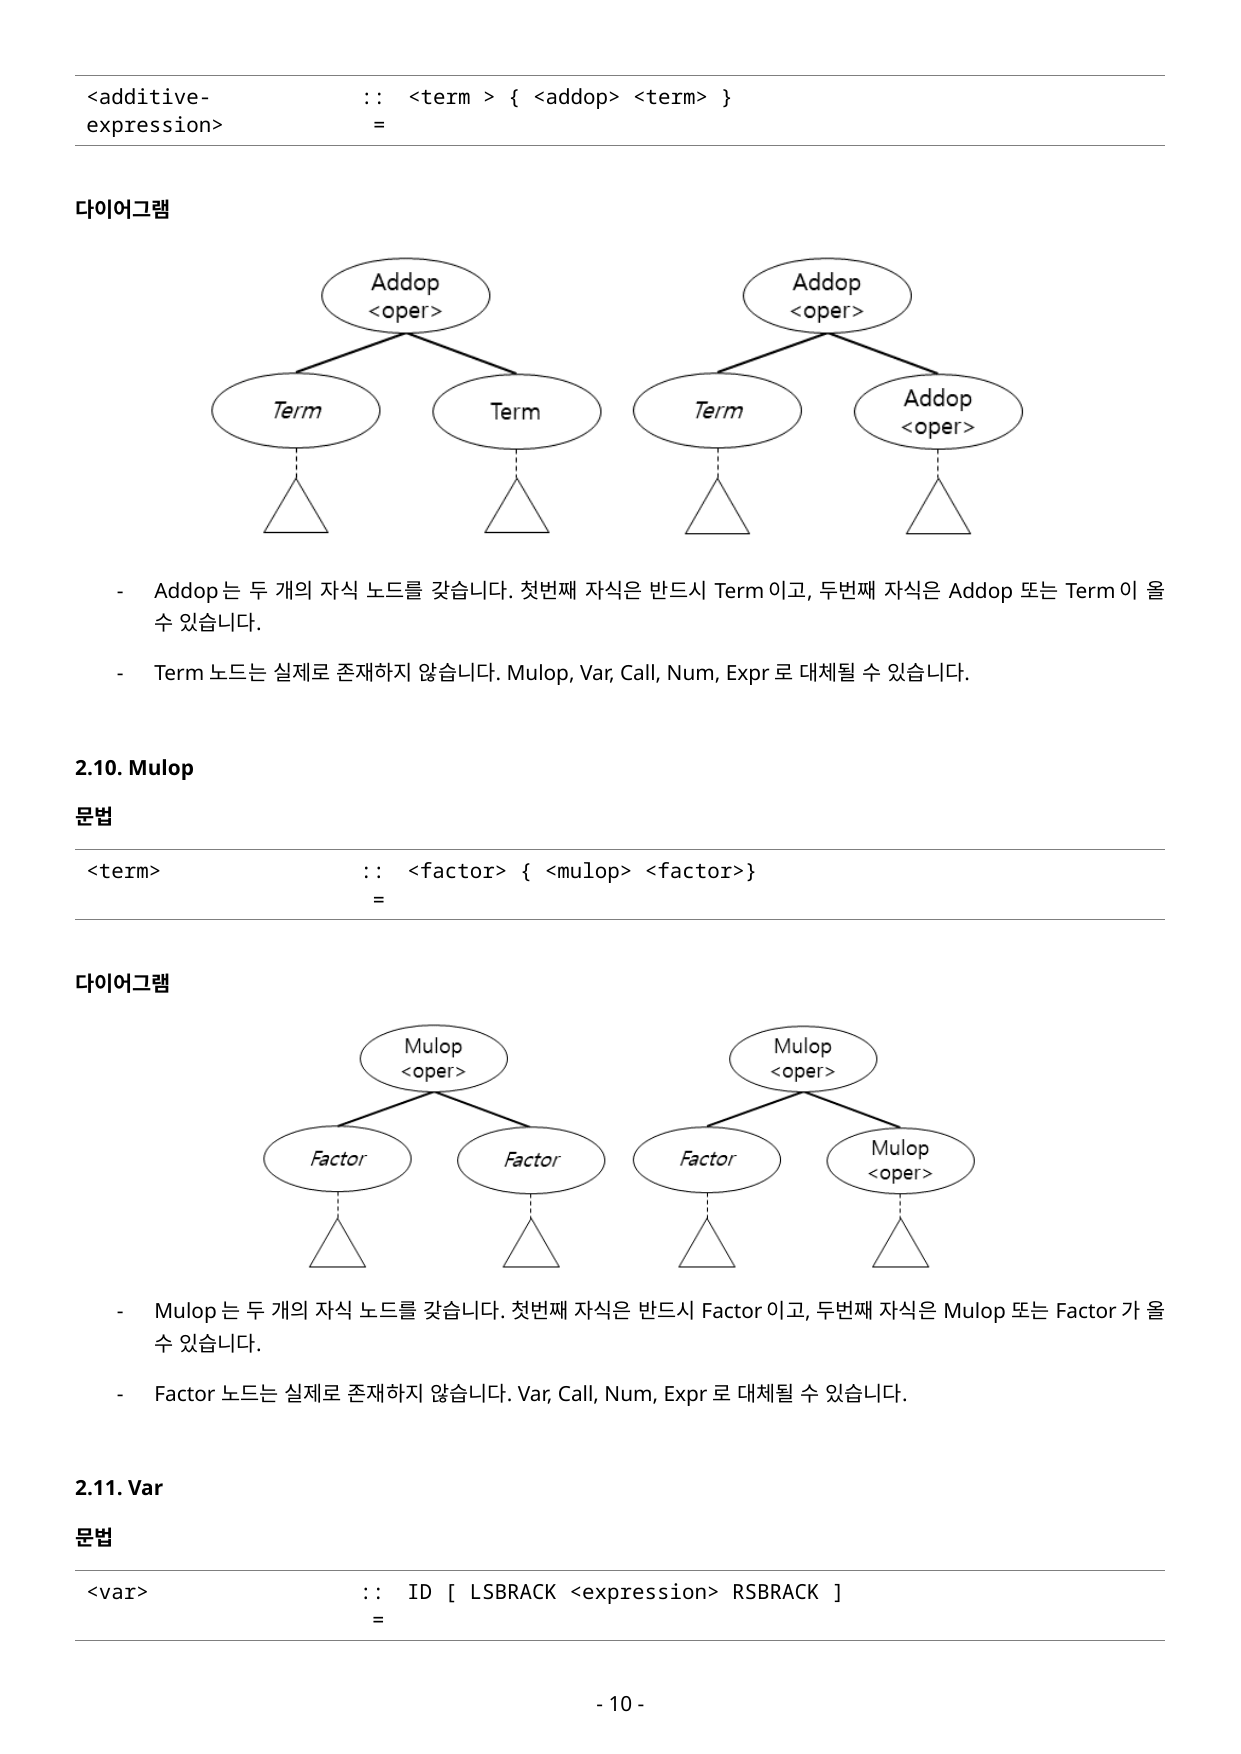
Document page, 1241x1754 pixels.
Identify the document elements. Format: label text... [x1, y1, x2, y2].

text 문법 [75, 1521, 1165, 1551]
text 다이어그램 [75, 967, 1165, 998]
table_header <term > { <addop> <term> } [397, 76, 1165, 145]
picture [257, 1016, 983, 1276]
table_header <var> [75, 1571, 338, 1640]
picture [203, 242, 1037, 556]
list Addop는 두 개의 자식 노드를 갖습니다. 첫번째 자식은 반드시 Term이고, 두번째 자식은 Addop 또는 Term이 올 수 있습니다. [117, 574, 1165, 637]
list Factor 노드는 실제로 존재하지 않습니다. Var, Call, Num, Expr로 대체될 수 있습니다. [117, 1377, 1165, 1407]
subtitle 2.11. Var [75, 1473, 1165, 1502]
table_header <factor> { <mulop> <factor>} [396, 850, 1165, 919]
table_header ID [ LSBRACK <expression> RSBRACK ] [396, 1571, 1165, 1640]
table_header <term> [75, 850, 339, 919]
text 문법 [75, 800, 1165, 830]
table_header ::= [339, 850, 396, 919]
subtitle 2.10. Mulop [75, 753, 1165, 781]
table_header ::= [340, 76, 397, 145]
text 다이어그램 [75, 193, 1165, 223]
table_header ::= [339, 1571, 396, 1640]
table_header <additive-expression> [75, 76, 340, 145]
list Mulop는 두 개의 자식 노드를 갖습니다. 첫번째 자식은 반드시 Factor이고, 두번째 자식은 Mulop 또는 Factor가 올 수 있습니다. [117, 1295, 1165, 1358]
list Term 노드는 실제로 존재하지 않습니다. Mulop, Var, Call, Num, Expr로 대체될 수 있습니다. [117, 656, 1165, 686]
